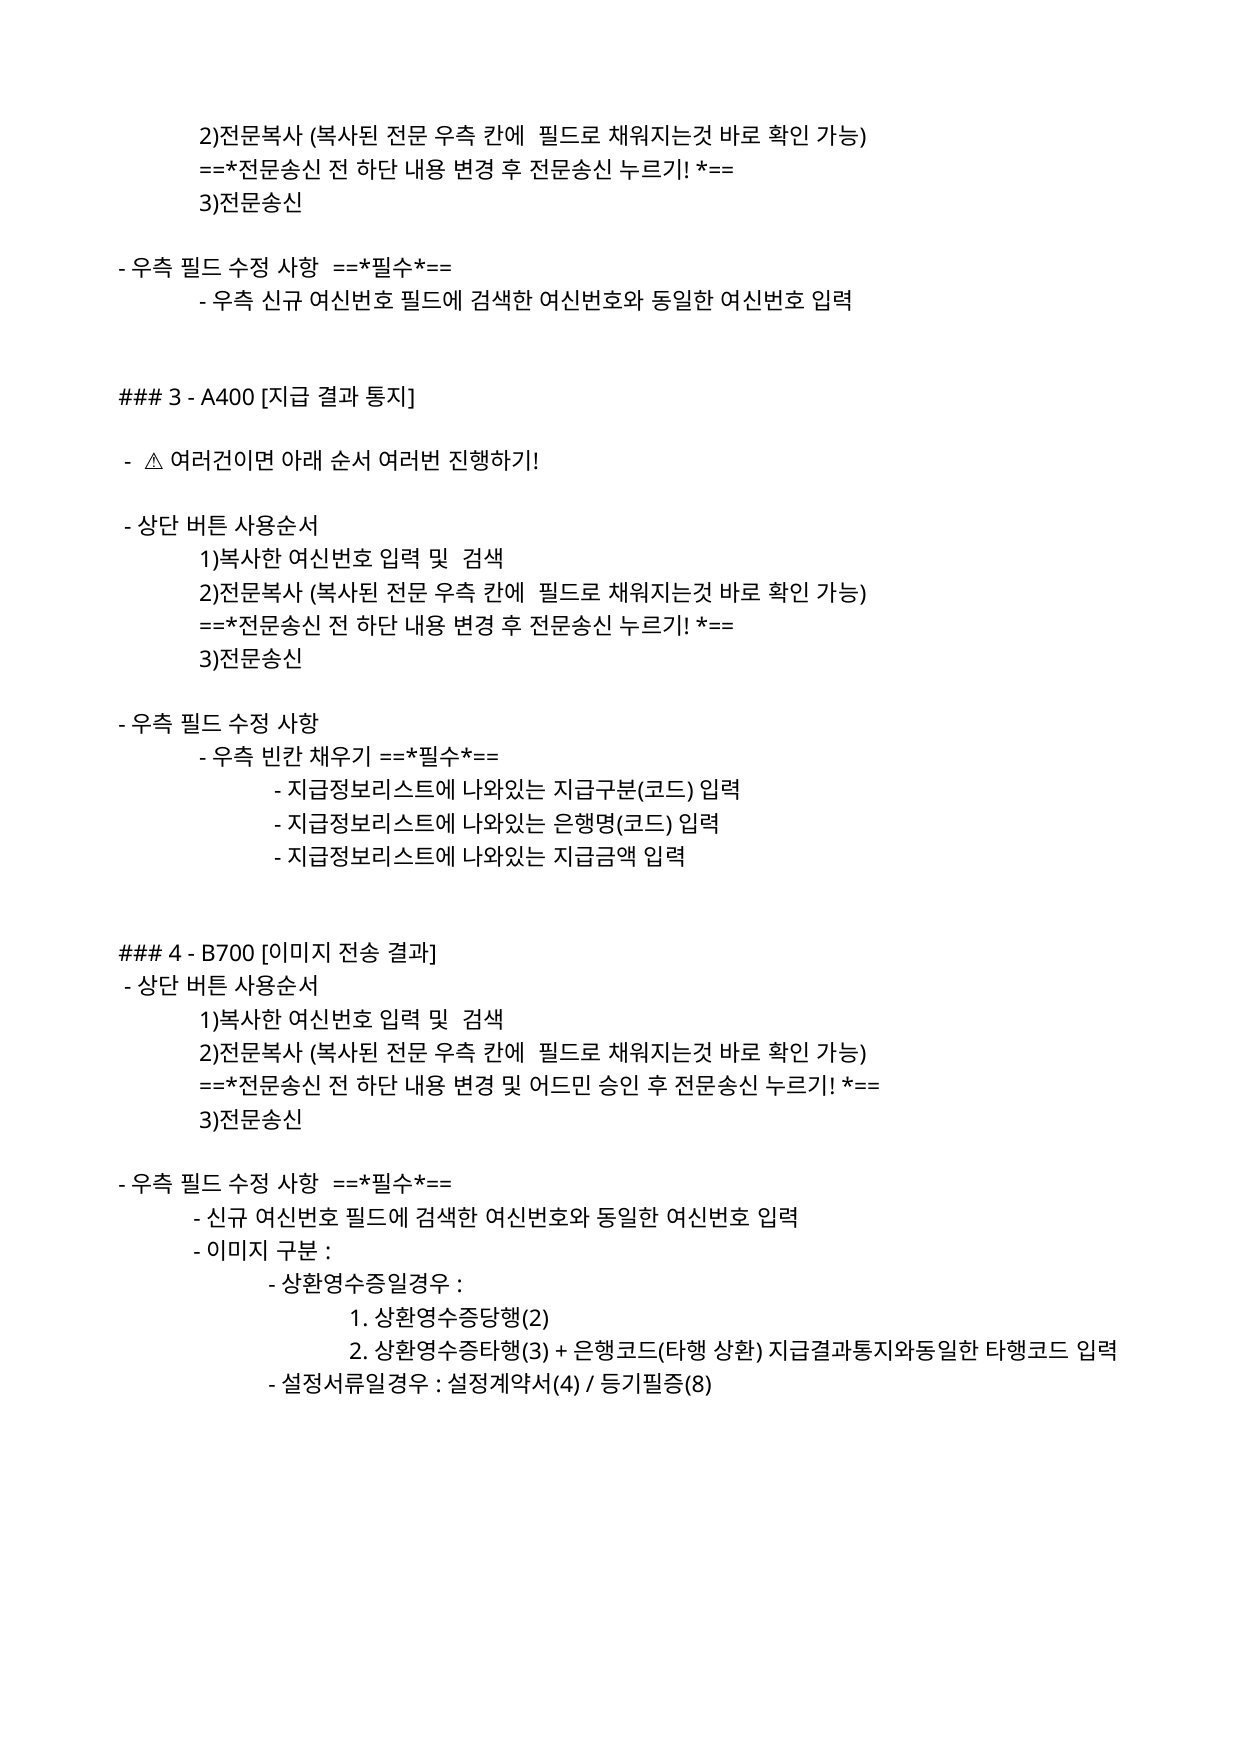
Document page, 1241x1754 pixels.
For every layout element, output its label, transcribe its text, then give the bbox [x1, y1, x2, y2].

text - 상환영수증일경우 : [118, 1266, 1122, 1299]
text 3)전문송신 [118, 1101, 1122, 1135]
text 1)복사한 여신번호 입력 및 검색 [118, 541, 1122, 574]
text ==*전문송신 전 하단 내용 변경 후 전문송신 누르기! *== [118, 151, 1122, 185]
text - 우측 필드 수정 사항 ==*필수*== [118, 1166, 1122, 1199]
text - 신규 여신번호 필드에 검색한 여신번호와 동일한 여신번호 입력 [118, 1199, 1122, 1233]
text - ⚠️ 여러건이면 아래 순서 여러번 진행하기! [118, 443, 1122, 476]
text - 우측 신규 여신번호 필드에 검색한 여신번호와 동일한 여신번호 입력 [118, 283, 1122, 316]
text ==*전문송신 전 하단 내용 변경 및 어드민 승인 후 전문송신 누르기! *== [118, 1068, 1122, 1101]
text - 우측 필드 수정 사항 ==*필수*== [118, 249, 1122, 283]
text - 상단 버튼 사용순서 [118, 508, 1122, 541]
text - 지급정보리스트에 나와있는 지급금액 입력 [118, 839, 1122, 872]
text ### 4 - B700 [이미지 전송 결과] [118, 935, 1122, 968]
text 2)전문복사 (복사된 전문 우측 칸에 필드로 채워지는것 바로 확인 가능) [118, 1035, 1122, 1068]
text - 지급정보리스트에 나와있는 지급구분(코드) 입력 [118, 772, 1122, 806]
text - 상단 버튼 사용순서 [118, 968, 1122, 1001]
text 2)전문복사 (복사된 전문 우측 칸에 필드로 채워지는것 바로 확인 가능) [118, 574, 1122, 608]
text - 우측 필드 수정 사항 [118, 706, 1122, 739]
text 1. 상환영수증당행(2) [118, 1299, 1122, 1333]
text 1)복사한 여신번호 입력 및 검색 [118, 1001, 1122, 1035]
text 3)전문송신 [118, 641, 1122, 674]
text 2. 상환영수증타행(3) + 은행코드(타행 상환) 지급결과통지와동일한 타행코드 입력 [118, 1333, 1122, 1366]
text - 이미지 구분 : [118, 1233, 1122, 1266]
text - 지급정보리스트에 나와있는 은행명(코드) 입력 [118, 806, 1122, 839]
text ### 3 - A400 [지급 결과 통지] [118, 378, 1122, 412]
text 2)전문복사 (복사된 전문 우측 칸에 필드로 채워지는것 바로 확인 가능) [118, 118, 1122, 151]
text - 설정서류일경우 : 설정계약서(4) / 등기필증(8) [118, 1366, 1122, 1399]
text 3)전문송신 [118, 185, 1122, 218]
text ==*전문송신 전 하단 내용 변경 후 전문송신 누르기! *== [118, 608, 1122, 641]
text - 우측 빈칸 채우기 ==*필수*== [118, 739, 1122, 772]
